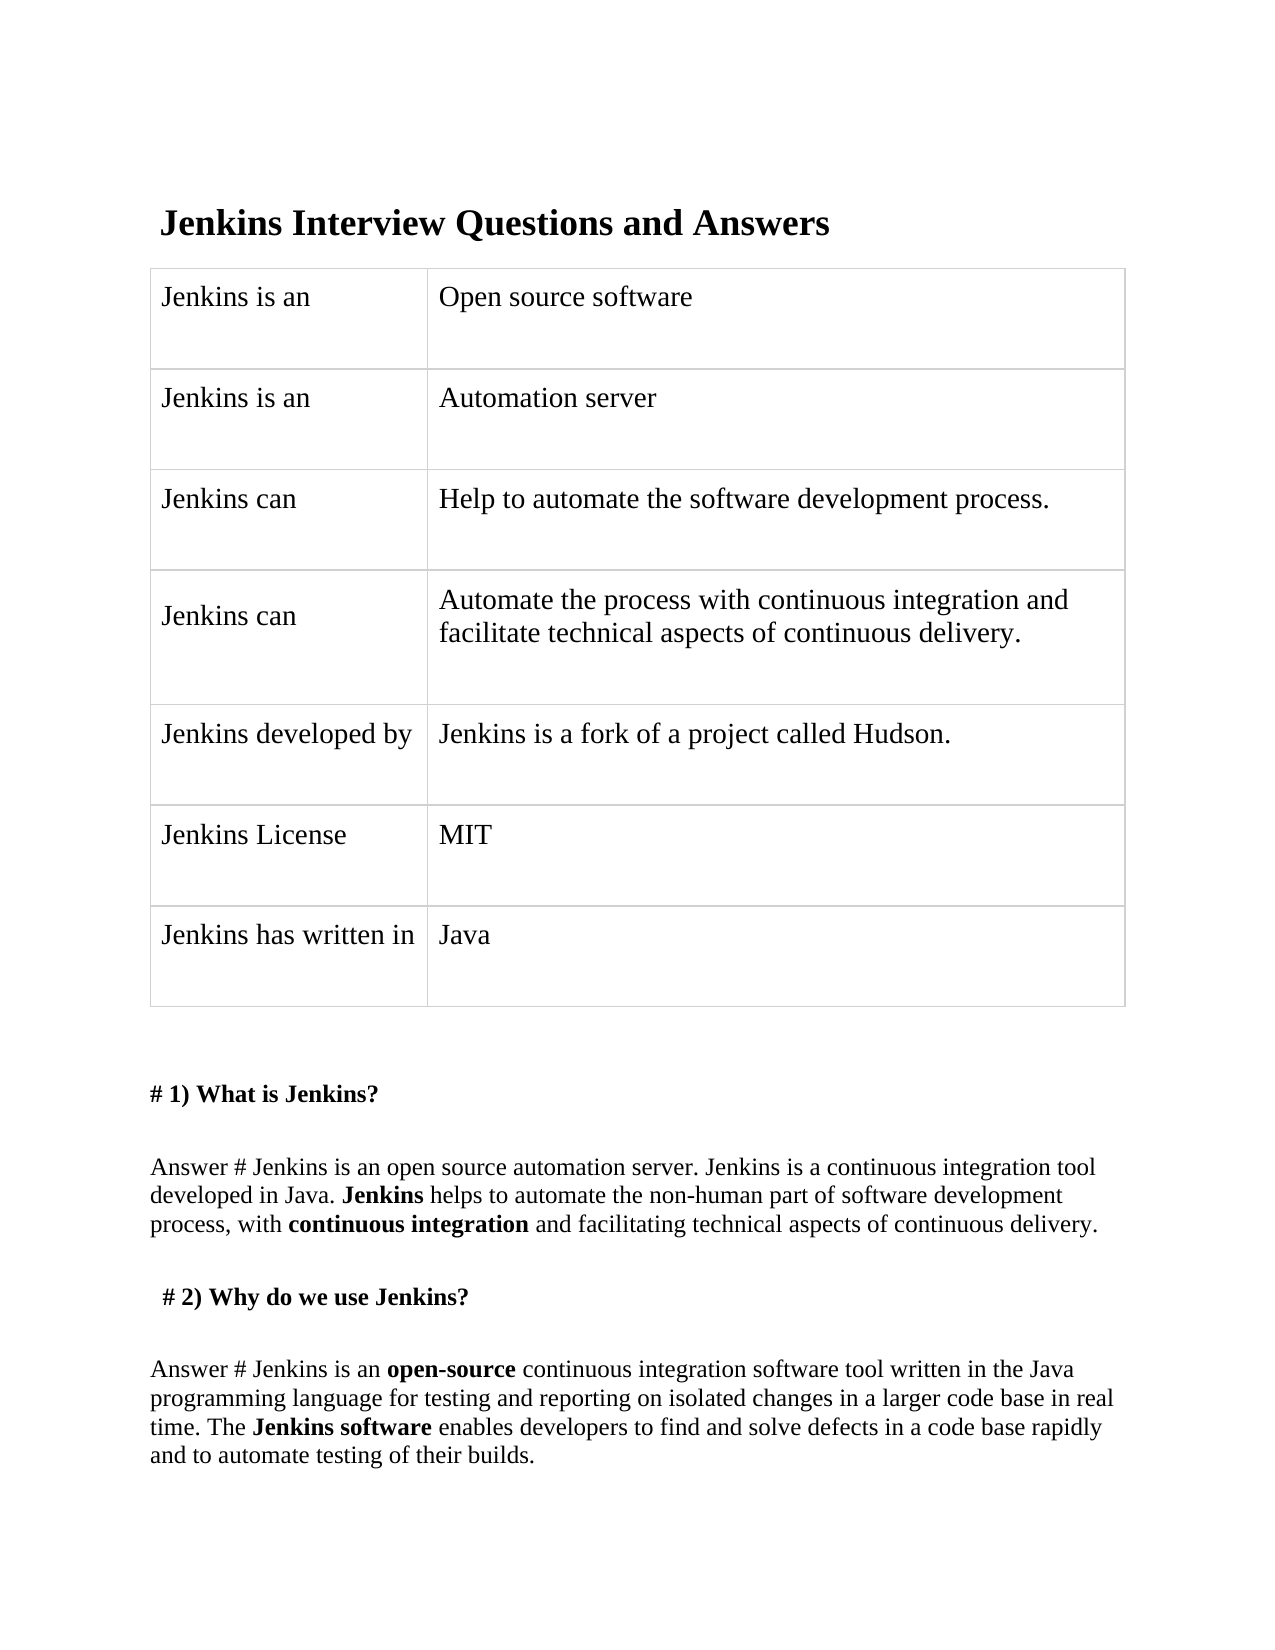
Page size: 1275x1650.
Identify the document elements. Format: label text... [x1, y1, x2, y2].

table_cell Jenkins License [151, 806, 427, 905]
table_cell Jenkins can [151, 571, 427, 703]
table_header Jenkins is an [151, 269, 427, 368]
table_cell MIT [428, 806, 1124, 905]
table_cell Java [428, 907, 1124, 1006]
text # 2) Why do we use Jenkins? [150, 1282, 1125, 1310]
text Jenkins Interview Questions and Answers [150, 200, 1125, 243]
table_cell Jenkins is a fork of a project called Hudson. [428, 705, 1124, 804]
table_cell Jenkins can [151, 470, 427, 569]
table_cell Jenkins is an [151, 370, 427, 468]
table_cell Automation server [428, 370, 1124, 468]
text # 1) What is Jenkins? [150, 1079, 1125, 1108]
table_cell Jenkins has written in [151, 907, 427, 1006]
text Answer # Jenkins is an open source automation server. Jenkins is a continuous integration tool developed in Java. Jenkins helps to automate the non-human part of software development process, with continuous integration and facilitating technical aspects of continuous delivery. [150, 1152, 1125, 1238]
table_cell Jenkins developed by [151, 705, 427, 804]
table_header Open source software [428, 269, 1124, 368]
table_cell Automate the process with continuous integration and facilitate technical aspects of continuous delivery. [428, 571, 1124, 703]
text Answer # Jenkins is an open-source continuous integration software tool written in the Java programming language for testing and reporting on isolated changes in a larger code base in real time. The Jenkins software enables developers to find and solve defects in a code base rapidly and to automate testing of their builds. [150, 1354, 1125, 1469]
table_cell Help to automate the software development process. [428, 470, 1124, 569]
